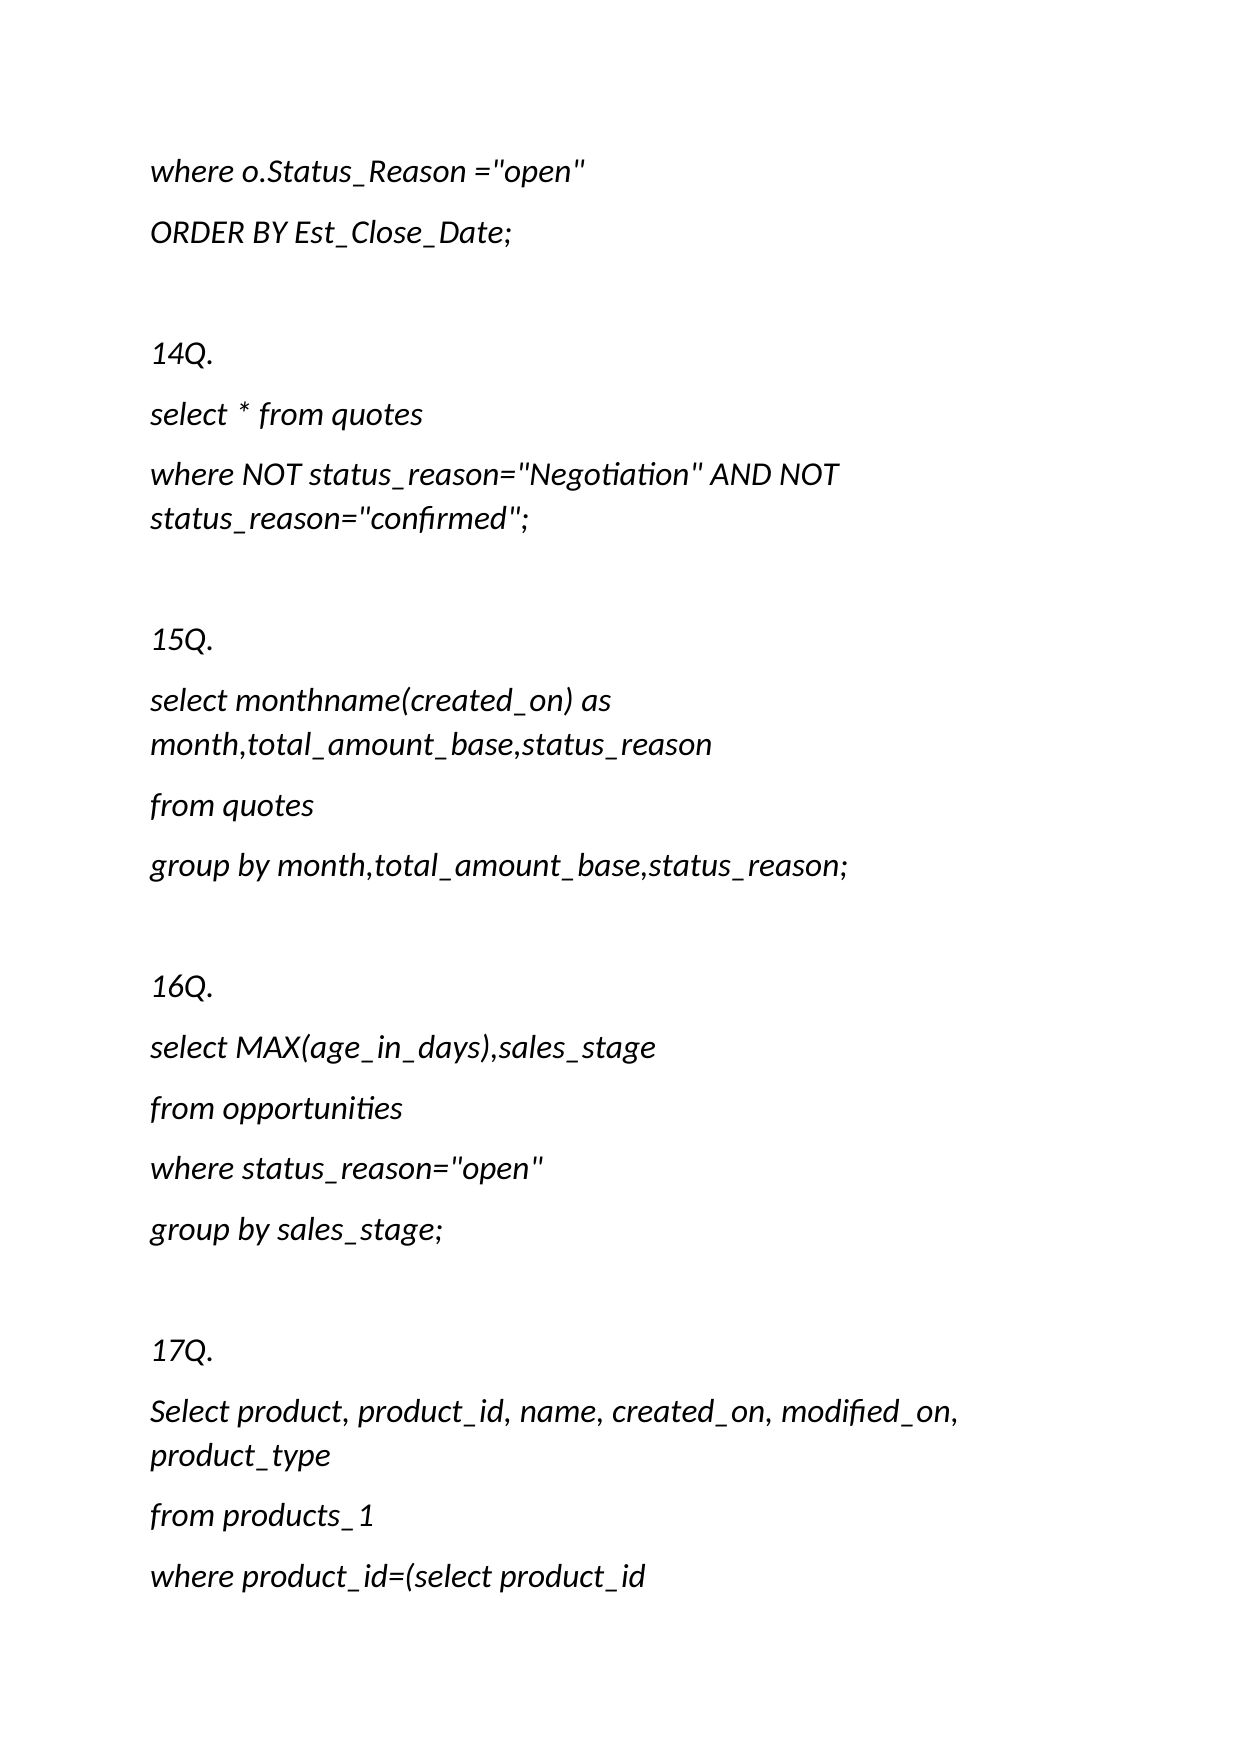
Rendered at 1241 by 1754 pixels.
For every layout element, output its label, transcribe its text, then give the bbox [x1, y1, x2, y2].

text from opportunities [150, 1087, 1090, 1127]
text where status_reason="open" [150, 1147, 1090, 1188]
text select monthname(created_on) as month,total_amount_base,status_reason [150, 679, 1090, 764]
text where NOT status_reason="Negotiation" AND NOT status_reason="confirmed"; [150, 453, 1090, 538]
text where o.Status_Reason ="open" [150, 150, 1090, 191]
text from products_1 [150, 1494, 1090, 1535]
text Select product, product_id, name, created_on, modified_on, product_type [150, 1390, 1090, 1474]
text 14Q. [150, 332, 1090, 373]
text where product_id=(select product_id [150, 1555, 1090, 1596]
text 16Q. [150, 965, 1090, 1006]
text group by sales_stage; [150, 1208, 1090, 1249]
text select * from quotes [150, 392, 1090, 433]
text select MAX(age_in_days),sales_stage [150, 1026, 1090, 1067]
text from quotes [150, 783, 1090, 824]
text 15Q. [150, 618, 1090, 659]
text group by month,total_amount_base,status_reason; [150, 844, 1090, 885]
text 17Q. [150, 1329, 1090, 1370]
text ORDER BY Est_Close_Date; [150, 211, 1090, 251]
